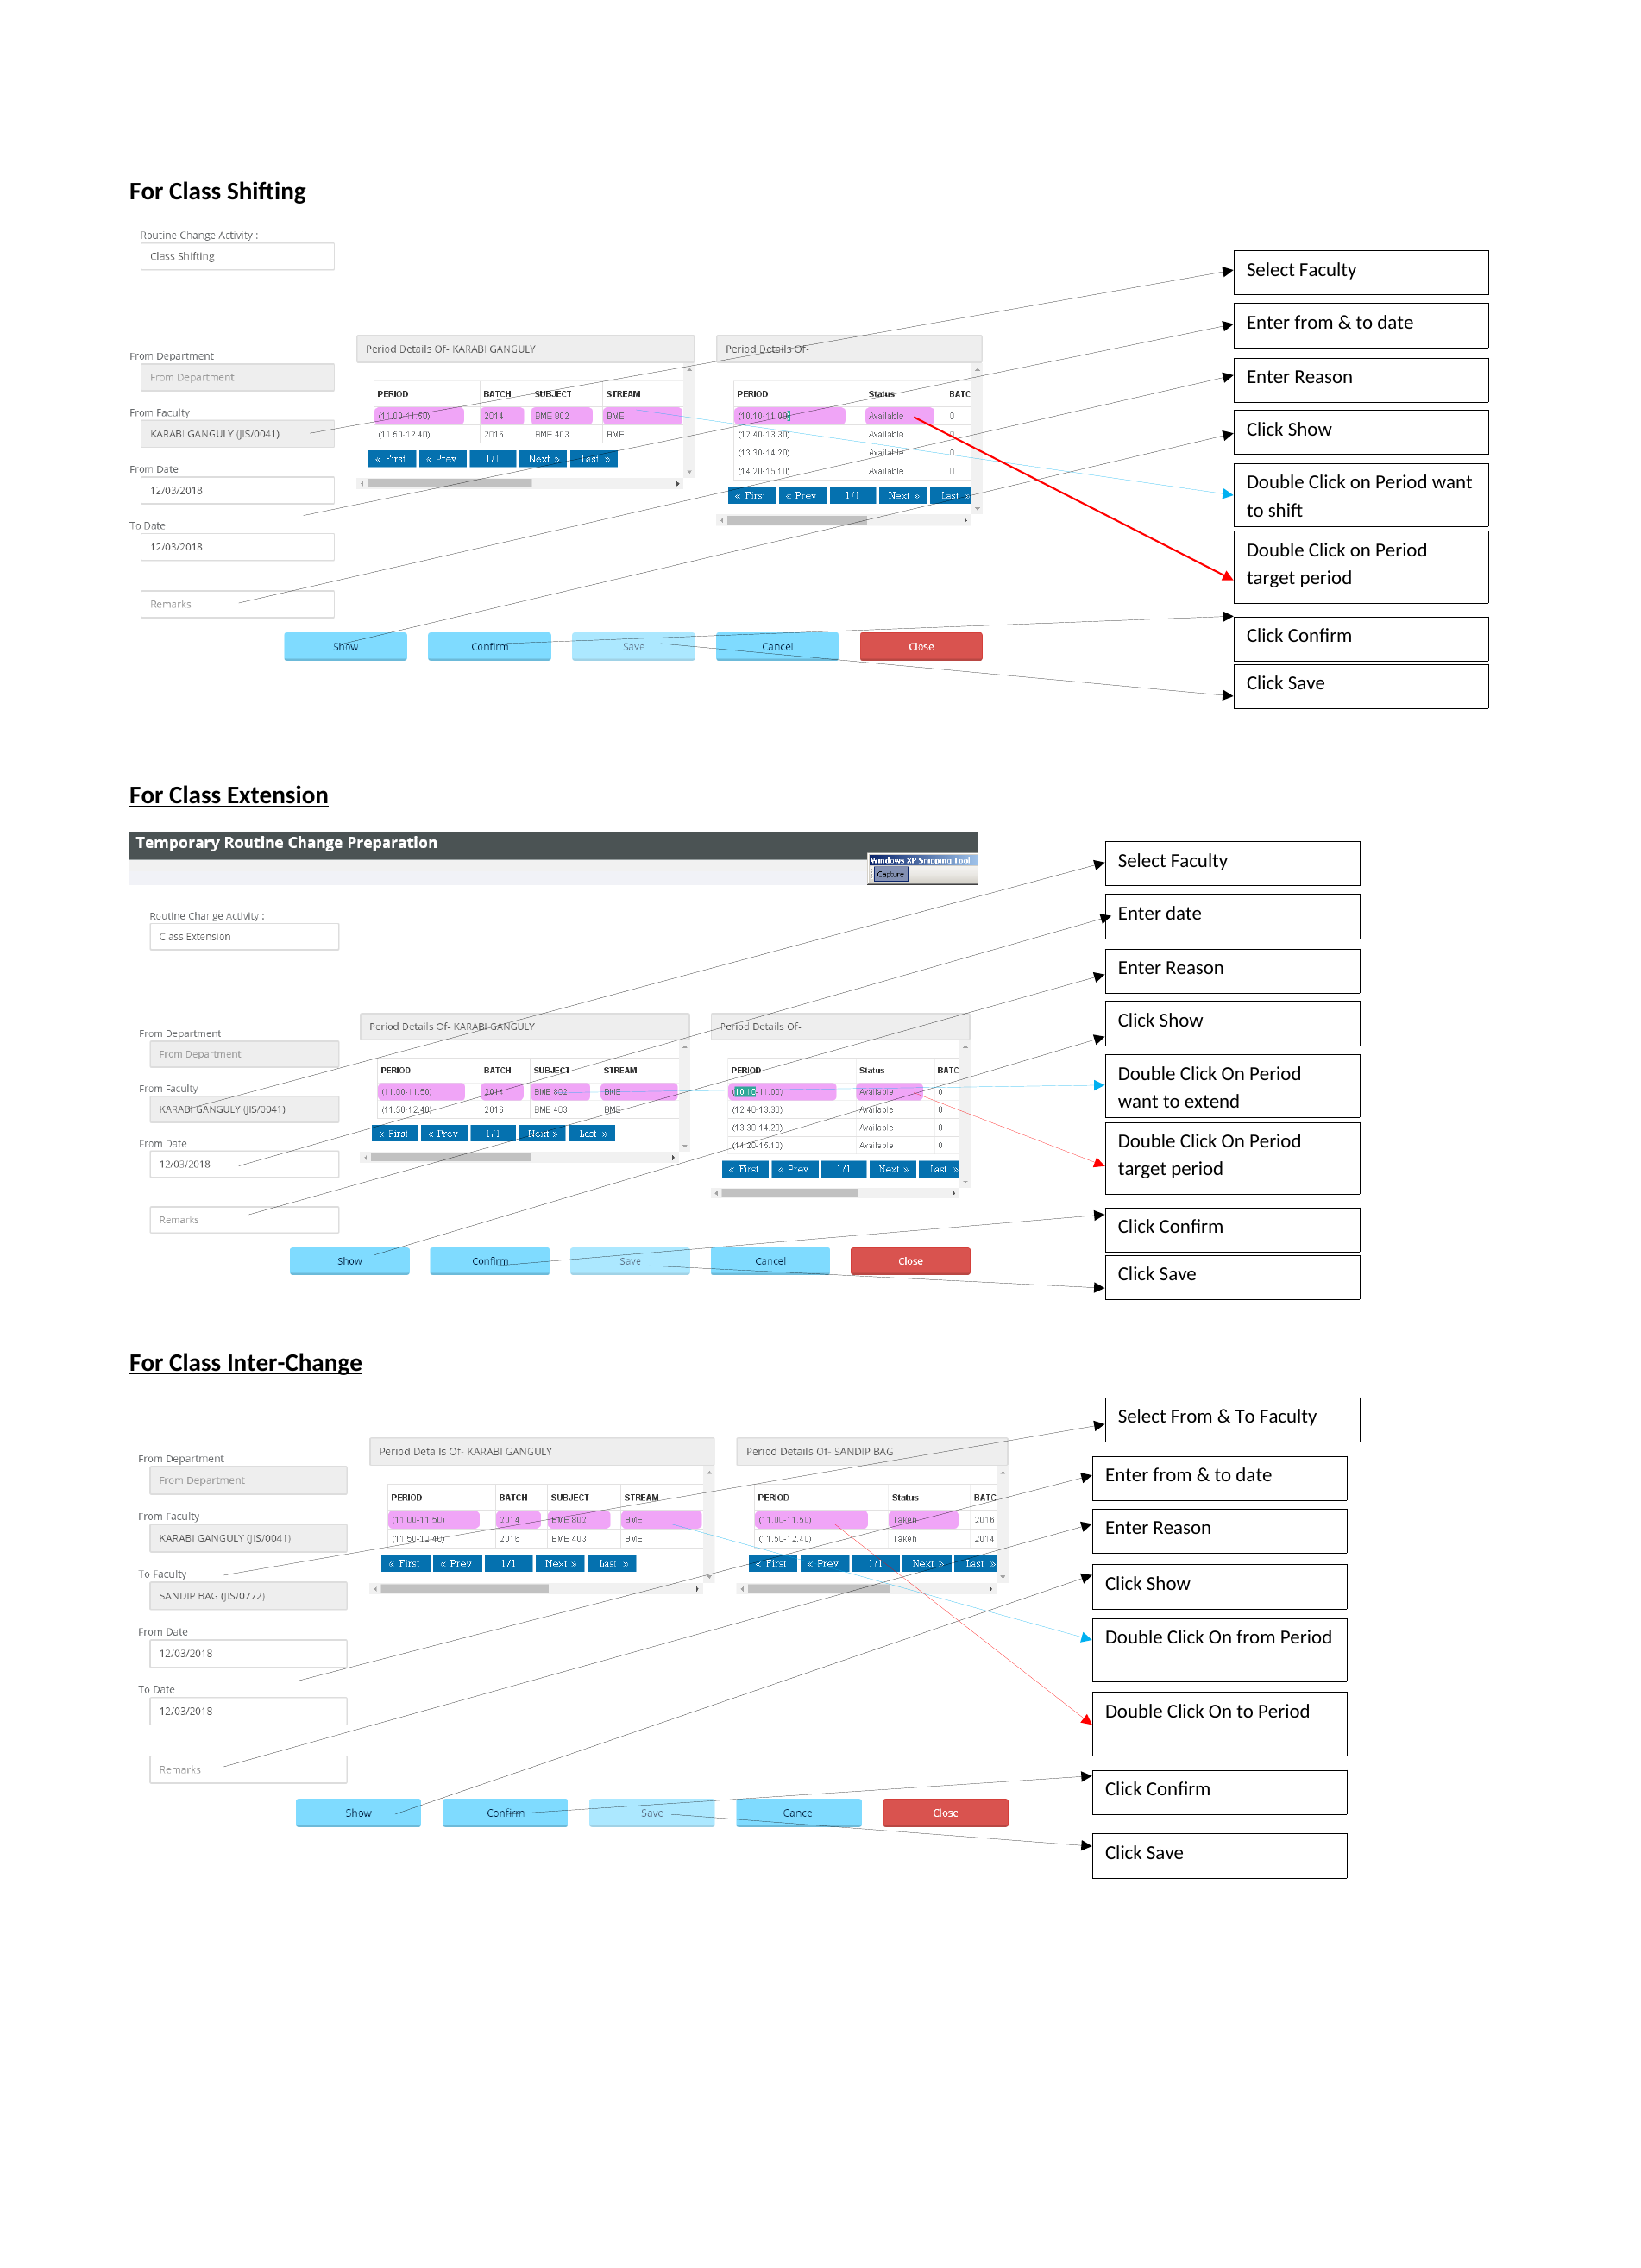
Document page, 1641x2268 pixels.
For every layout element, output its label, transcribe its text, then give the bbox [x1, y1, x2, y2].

text For Class Shifting [129, 175, 1639, 206]
picture [1007, 462, 1223, 494]
picture [853, 1494, 1022, 1576]
picture [904, 1544, 1081, 1669]
text For Class Extension [129, 779, 1639, 810]
picture [129, 1399, 1022, 1844]
picture [129, 832, 1093, 1279]
picture [129, 228, 998, 667]
text For Class Inter-Change [129, 1347, 1639, 1378]
picture [959, 430, 997, 457]
